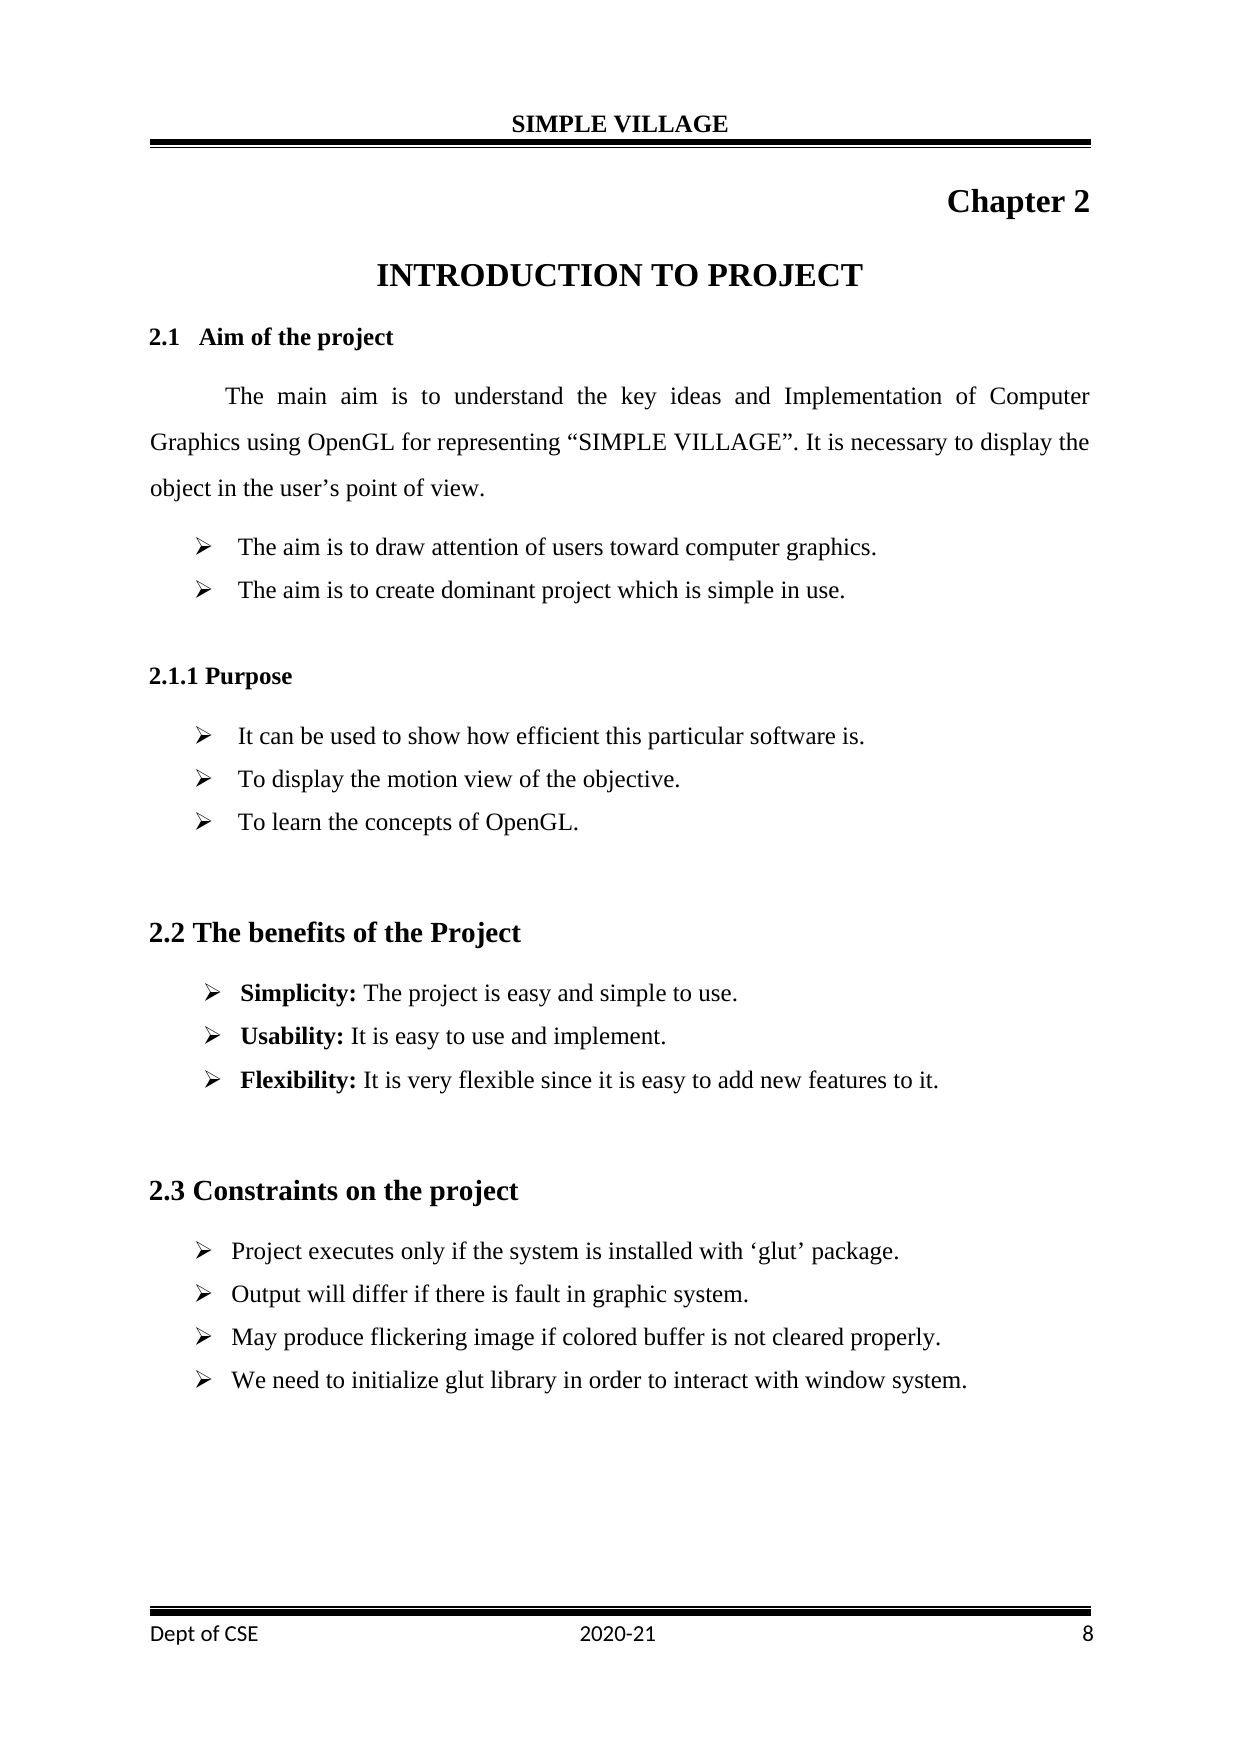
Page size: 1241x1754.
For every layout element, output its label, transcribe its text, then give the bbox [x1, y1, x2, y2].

subtitle INTRODUCTION TO PROJECT [179, 256, 1061, 294]
list May produce flickering image if colored buffer is not cleared properly. [194, 1322, 1091, 1351]
list The aim is to create dominant project which is simple in use. [194, 575, 1091, 604]
subtitle 2.3 Constraints on the project [148, 1173, 1092, 1206]
subtitle 2.2 The benefits of the Project [148, 915, 1092, 949]
list The aim is to draw attention of users toward computer graphics. [194, 532, 1091, 560]
list Flexibility: It is very flexible since it is easy to add new features to it. [203, 1065, 1091, 1093]
text Chapter 2 [150, 182, 1090, 220]
text 2.1 Aim of the project [148, 322, 1099, 351]
list We need to initialize glut library in order to interact with window system. [194, 1366, 1091, 1394]
list To display the motion view of the objective. [194, 764, 1091, 793]
list Output will differ if there is fault in graphic system. [194, 1279, 1091, 1308]
list Usability: It is easy to use and implement. [203, 1021, 1091, 1050]
list Project executes only if the system is installed with ‘glut’ package. [194, 1236, 1091, 1264]
text 2.1.1 Purpose [148, 661, 1099, 690]
list It can be used to show how efficient this particular software is. [194, 721, 1091, 749]
list Simplicity: The project is easy and simple to use. [203, 978, 1091, 1007]
list To learn the concepts of OpenGL. [194, 807, 1091, 836]
text The main aim is to understand the key ideas and Implementation of Computer Graphics using OpenGL for representing “SIMPLE VILLAGE”. It is necessary to display the object in the user’s point of view. [150, 381, 1091, 502]
